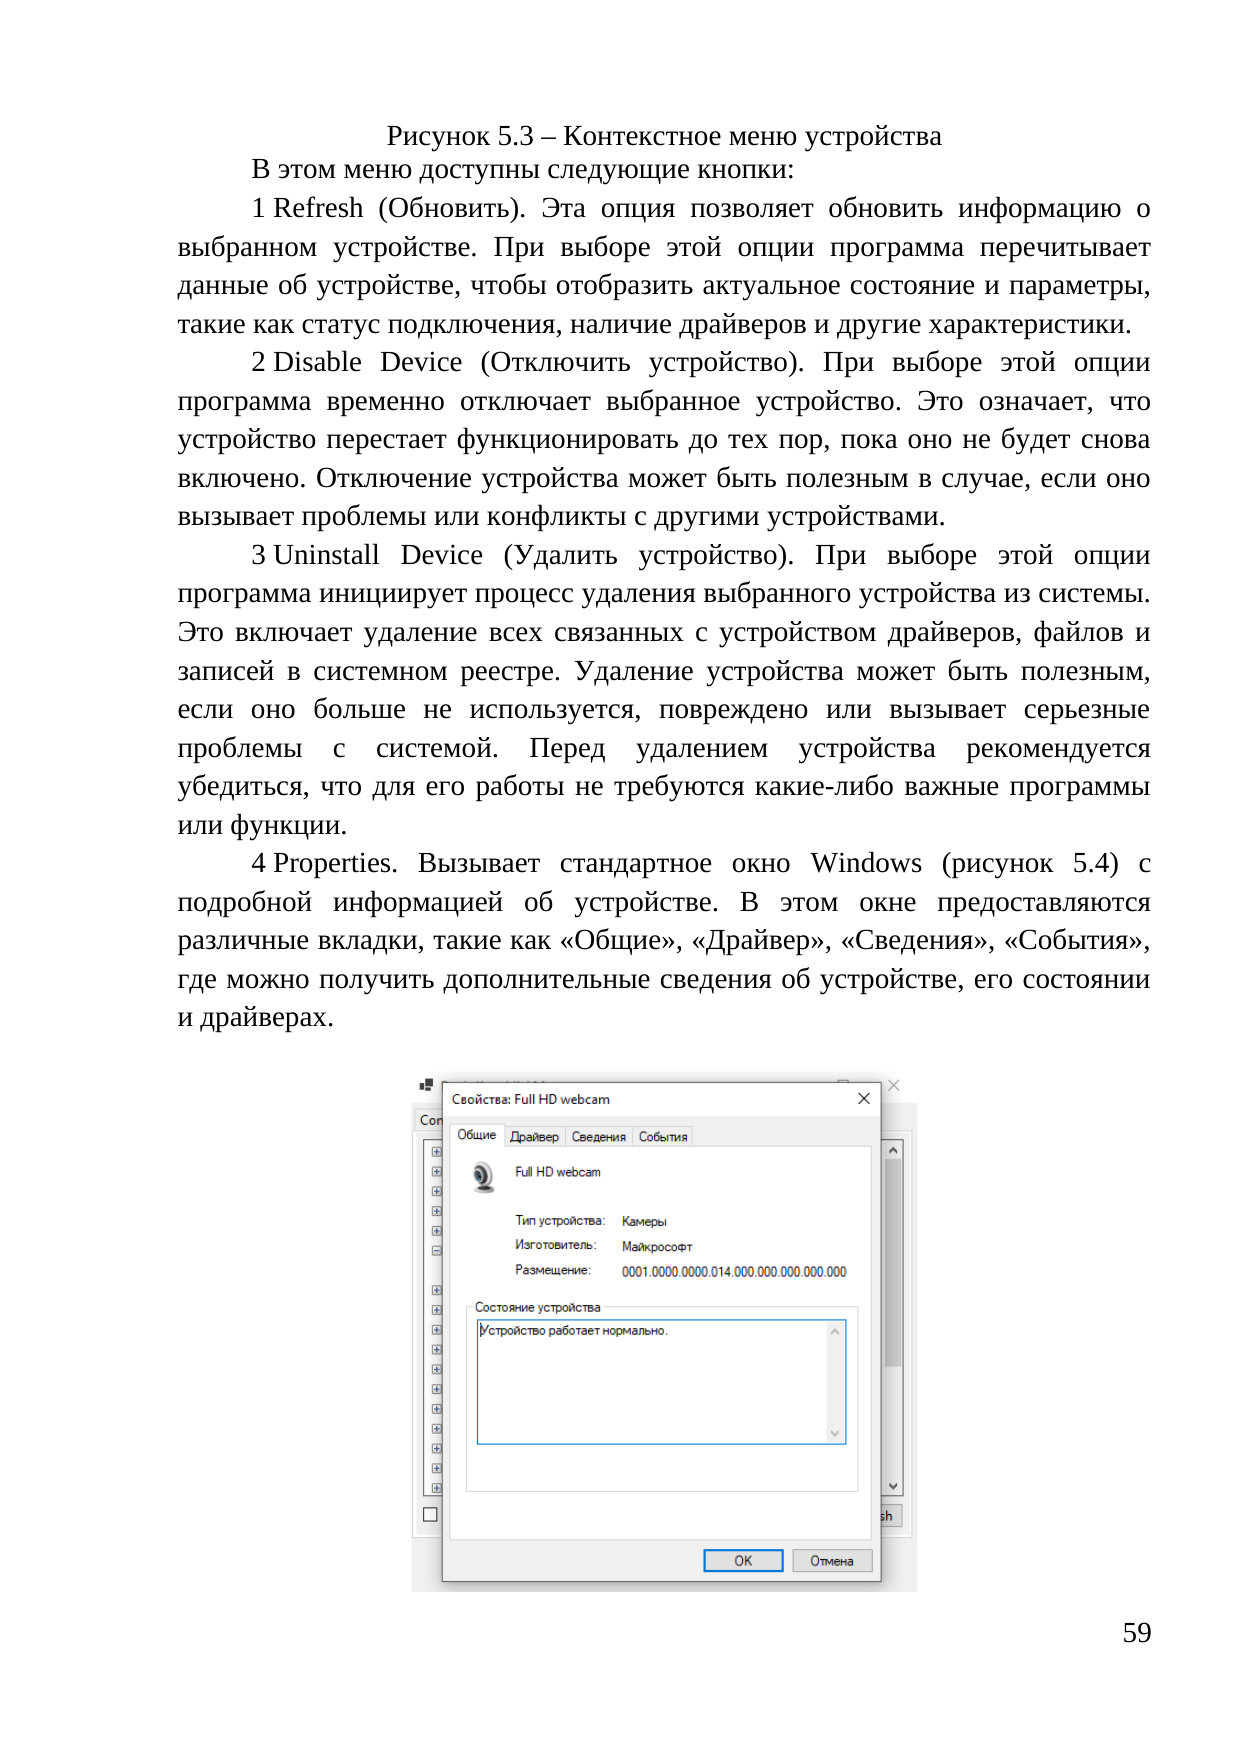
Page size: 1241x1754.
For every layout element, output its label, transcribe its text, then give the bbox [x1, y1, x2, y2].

text Рисунок 5.3 – Контекстное меню устройства [177, 118, 1152, 152]
picture [411, 1071, 918, 1592]
list Refresh (Обновить). Эта опция позволяет обновить информацию о выбранном устройстве. При выборе этой опции программа перечитывает данные об устройстве, чтобы отобразить актуальное состояние и параметры, такие как статус подключения, наличие драйверов и другие характеристики. [177, 190, 1152, 339]
list Disable Device (Отключить устройство). При выборе этой опции программа временно отключает выбранное устройство. Это означает, что устройство перестает функционировать до тех пор, пока оно не будет снова включено. Отключение устройства может быть полезным в случае, если оно вызывает проблемы или конфликты с другими устройствами. [177, 344, 1152, 532]
text В этом меню доступны следующие кнопки: [177, 152, 1152, 185]
list Properties. Вызывает стандартное окно Windows (рисунок 5.4) с подробной информацией об устройстве. В этом окне предоставляются различные вкладки, такие как «Общие», «Драйвер», «Сведения», «События», где можно получить дополнительные сведения об устройстве, его состоянии и драйверах. [177, 845, 1152, 1033]
list Uninstall Device (Удалить устройство). При выборе этой опции программа инициирует процесс удаления выбранного устройства из системы. Это включает удаление всех связанных с устройством драйверов, файлов и записей в системном реестре. Удаление устройства может быть полезным, если оно больше не используется, повреждено или вызывает серьезные проблемы с системой. Перед удалением устройства рекомендуется убедиться, что для его работы не требуются какие-либо важные программы или функции. [177, 537, 1152, 840]
